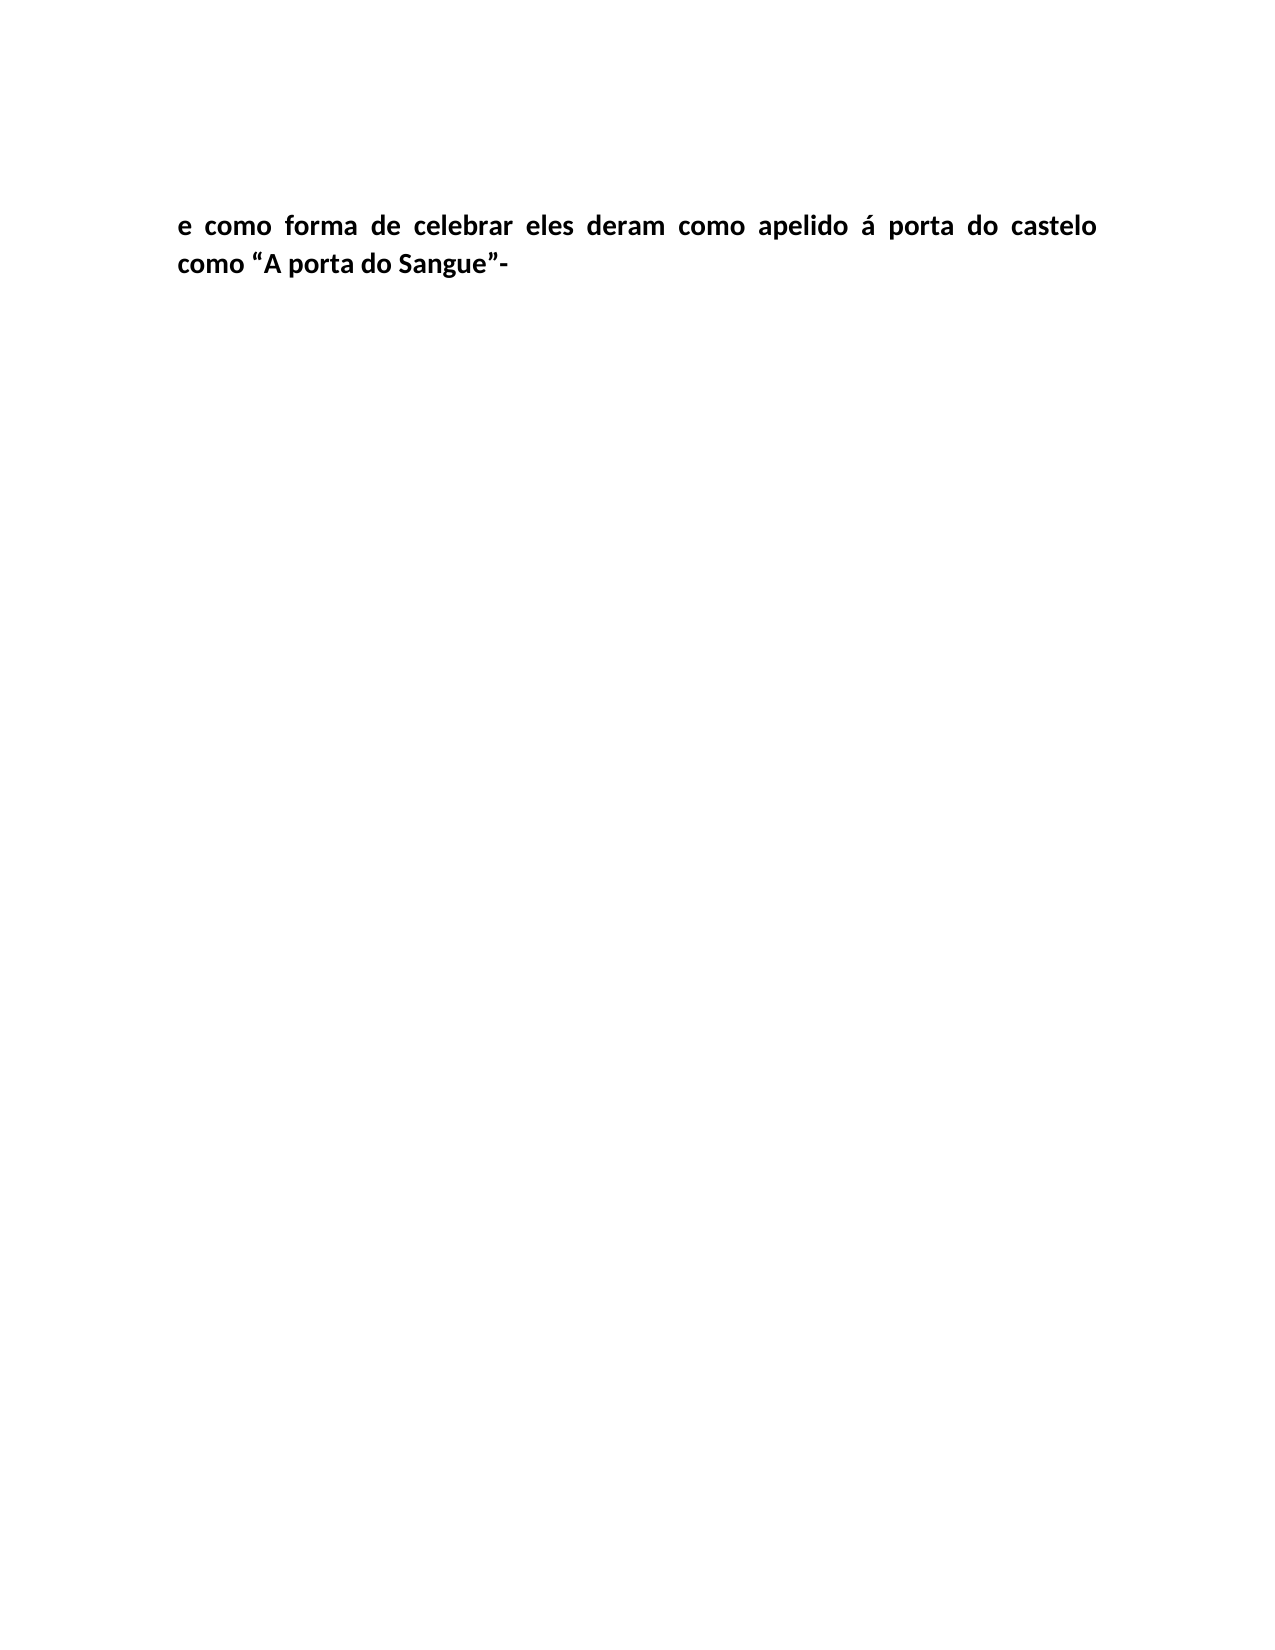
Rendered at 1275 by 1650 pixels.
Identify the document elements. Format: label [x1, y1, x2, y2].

text [177, 207, 1098, 281]
